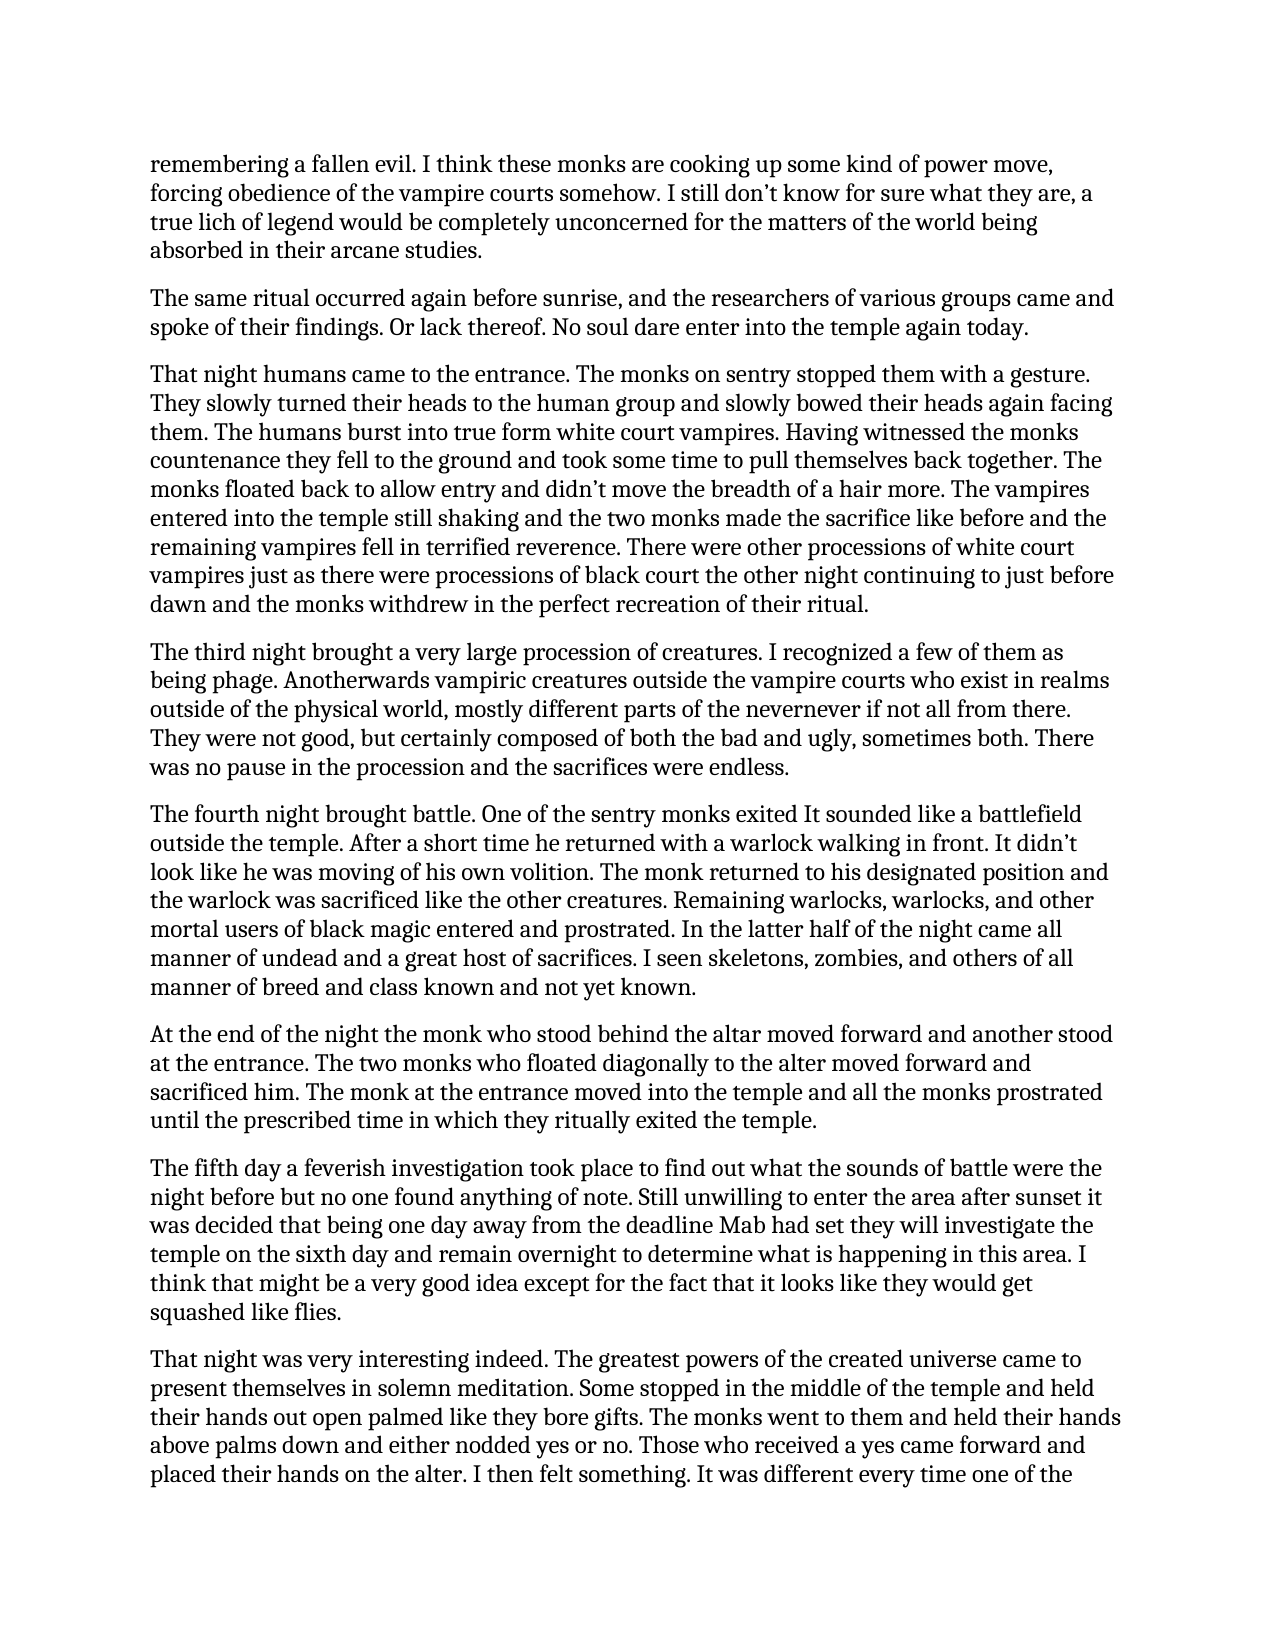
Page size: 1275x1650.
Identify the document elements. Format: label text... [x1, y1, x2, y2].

text The fifth day a feverish investigation took place to find out what the sounds of battle were the night before but no one found anything of note. Still unwilling to enter the area after sunset it was decided that being one day away from the deadline Mab had set they will investigate the temple on the sixth day and remain overnight to determine what is happening in this area. I think that might be a very good idea except for the fact that it looks like they would get squashed like flies. [150, 1154, 1125, 1326]
text The same ritual occurred again before sunrise, and the researchers of various groups came and spoke of their findings. Or lack thereof. No soul dare enter into the temple again today. [150, 284, 1125, 341]
text The third night brought a very large procession of creatures. I recognized a few of them as being phage. Anotherwards vampiric creatures outside the vampire courts who exist in realms outside of the physical world, mostly different parts of the nevernever if not all from there. They were not good, but certainly composed of both the bad and ugly, sometimes both. There was no pause in the procession and the sacrifices were endless. [150, 637, 1125, 781]
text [150, 1345, 1125, 1489]
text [150, 150, 1125, 265]
text The fourth night brought battle. One of the sentry monks exited It sounded like a battlefield outside the temple. After a short time he returned with a warlock walking in front. It didn’t look like he was moving of his own volition. The monk returned to his designated position and the warlock was sacrificed like the other creatures. Remaining warlocks, warlocks, and other mortal users of black magic entered and prostrated. In the latter half of the night came all manner of undead and a great host of sacrifices. I seen skeletons, zombies, and others of all manner of breed and class known and not yet known. [150, 800, 1125, 1001]
text At the end of the night the monk who stood behind the altar moved forward and another stood at the entrance. The two monks who floated diagonally to the alter moved forward and sacrificed him. The monk at the entrance moved into the temple and all the monks prostrated until the prescribed time in which they ritually exited the temple. [150, 1020, 1125, 1135]
text That night humans came to the entrance. The monks on sentry stopped them with a gesture. They slowly turned their heads to the human group and slowly bowed their heads again facing them. The humans burst into true form white court vampires. Having witnessed the monks countenance they fell to the ground and took some time to pull themselves back together. The monks floated back to allow entry and didn’t move the breadth of a hair more. The vampires entered into the temple still shaking and the two monks made the sacrifice like before and the remaining vampires fell in terrified reverence. There were other processions of white court vampires just as there were processions of black court the other night continuing to just before dawn and the monks withdrew in the perfect recreation of their ritual. [150, 360, 1125, 619]
